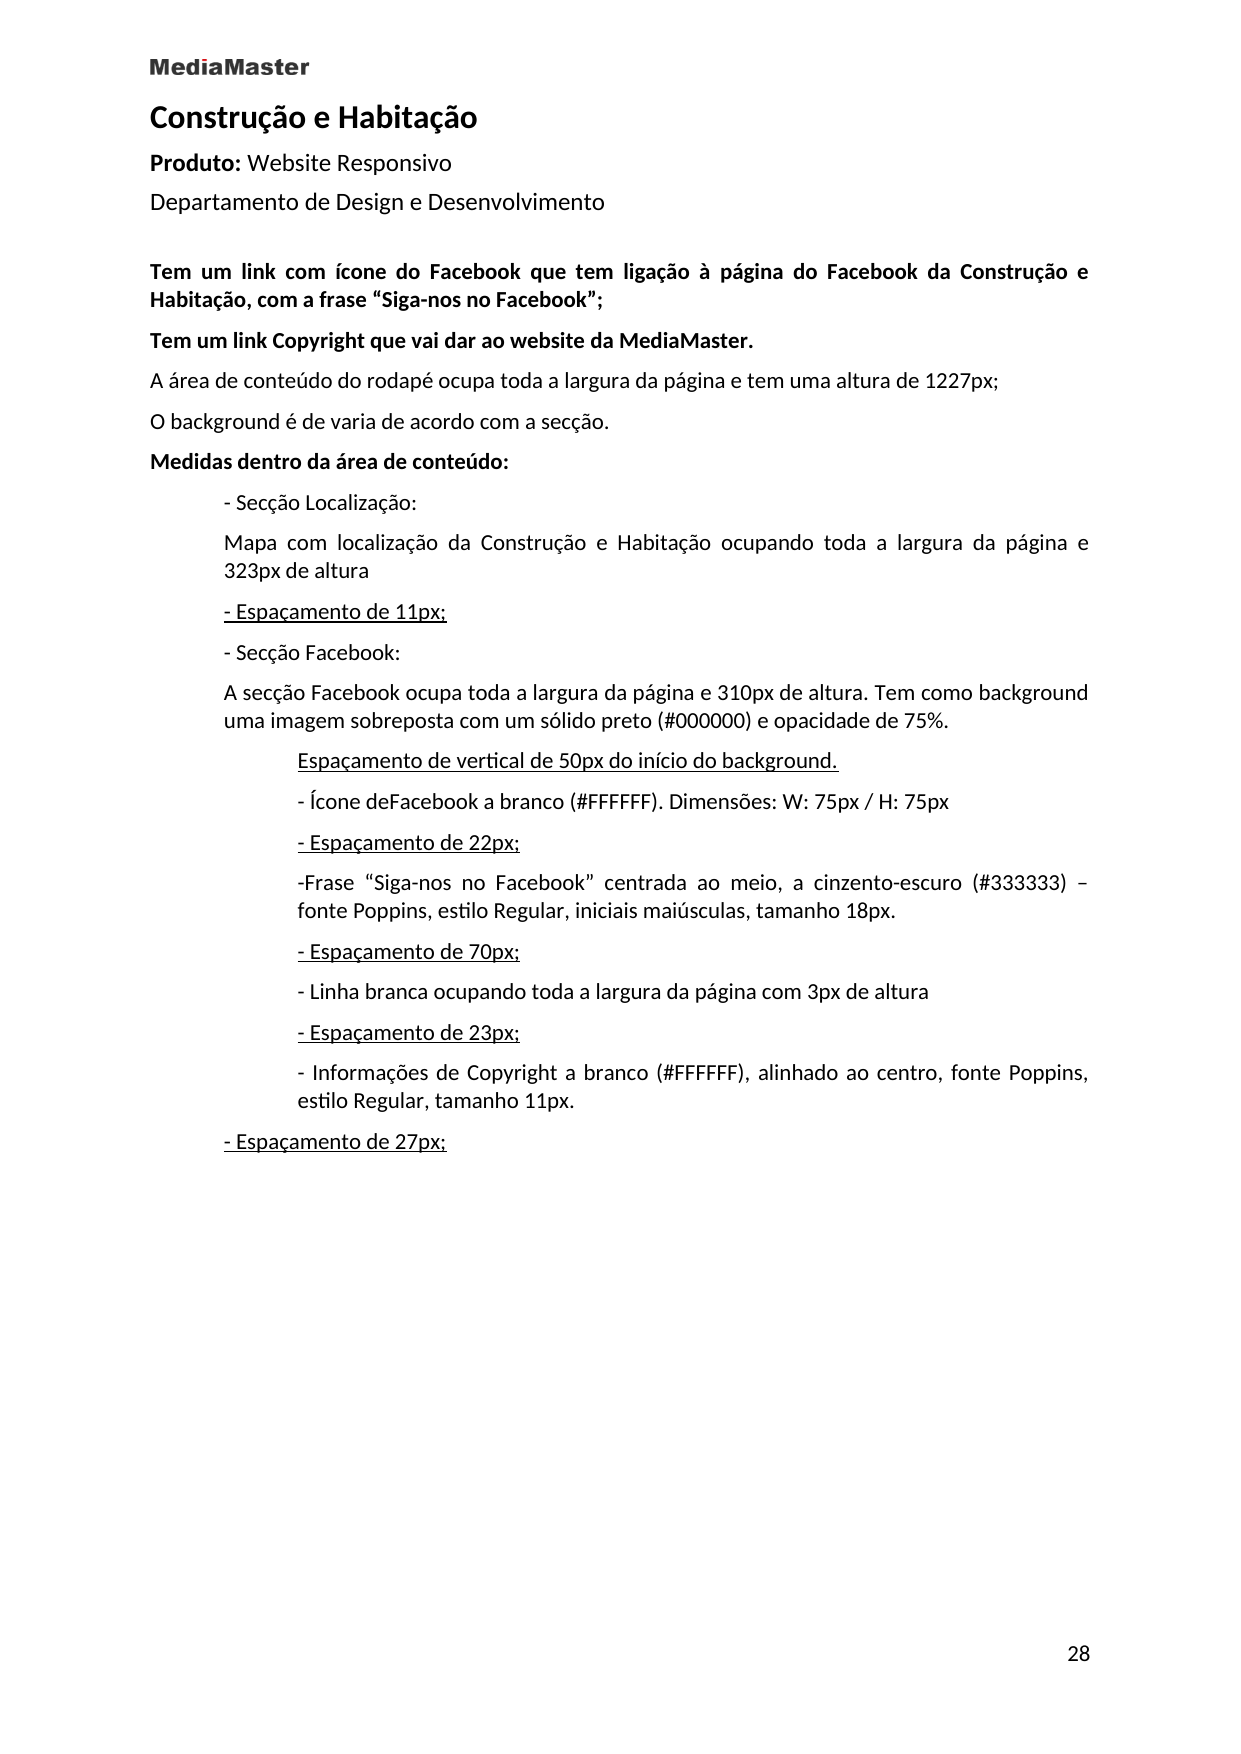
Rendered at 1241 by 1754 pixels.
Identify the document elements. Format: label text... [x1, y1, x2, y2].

text - Secção Facebook: [224, 638, 1090, 666]
picture [150, 59, 310, 75]
text Medidas dentro da área de conteúdo: [150, 447, 1090, 476]
text A área de conteúdo do rodapé ocupa toda a largura da página e tem uma altura de 1227px; [150, 366, 1090, 394]
text - Espaçamento de 70px; [297, 937, 1090, 965]
text - Informações de Copyright a branco (#FFFFFF), alinhado ao centro, fonte Poppins, estilo Regular, tamanho 11px. [297, 1058, 1090, 1114]
text -Frase “Siga-nos no Facebook” centrada ao meio, a cinzento-escuro (#333333) – fonte Poppins, estilo Regular, iniciais maiúsculas, tamanho 18px. [297, 868, 1090, 924]
text - Espaçamento de 23px; [297, 1018, 1090, 1046]
text Tem um link com ícone do Facebook que tem ligação à página do Facebook da Construção e Habitação, com a frase “Siga-nos no Facebook”; [150, 257, 1090, 313]
text Mapa com localização da Construção e Habitação ocupando toda a largura da página e 323px de altura [224, 528, 1090, 584]
text - Ícone deFacebook a branco (#FFFFFF). Dimensões: W: 75px / H: 75px [224, 787, 1090, 815]
text - Espaçamento de 22px; [297, 828, 1090, 856]
text - Secção Localização: [224, 488, 1090, 516]
text - Linha branca ocupando toda a largura da página com 3px de altura [297, 977, 1090, 1005]
text A secção Facebook ocupa toda a largura da página e 310px de altura. Tem como background uma imagem sobreposta com um sólido preto (#000000) e opacidade de 75%. [224, 678, 1090, 734]
text O background é de varia de acordo com a secção. [150, 407, 1090, 435]
text Espaçamento de vertical de 50px do início do background. [224, 747, 1090, 775]
text - Espaçamento de 11px; [224, 597, 1090, 625]
text Tem um link Copyright que vai dar ao website da MediaMaster. [150, 326, 1090, 354]
text - Espaçamento de 27px; [150, 1127, 1090, 1155]
